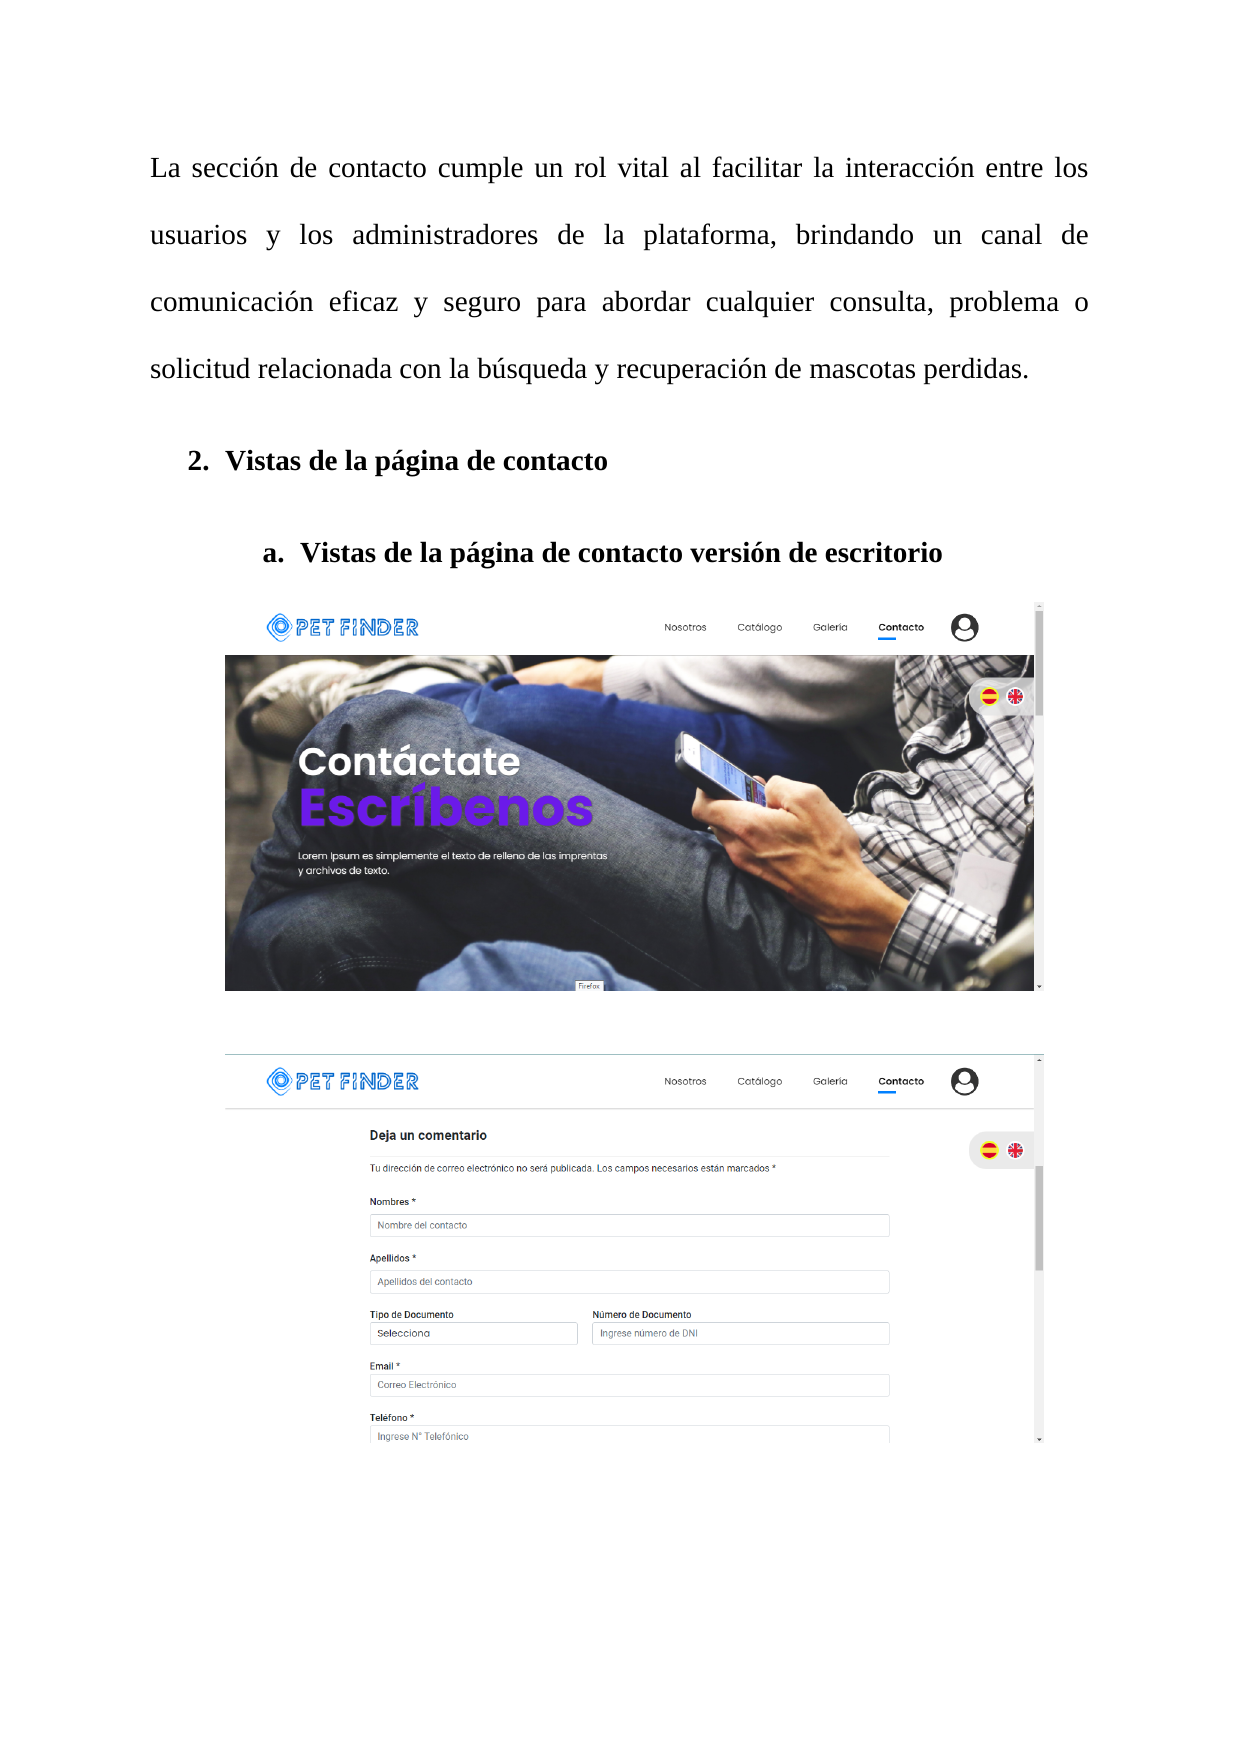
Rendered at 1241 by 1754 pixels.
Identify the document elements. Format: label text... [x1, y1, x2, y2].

picture [225, 602, 1044, 991]
list Vistas de la página de contacto versión de escritorio [262, 535, 1090, 569]
list Vistas de la página de contacto [187, 443, 1090, 477]
text La sección de contacto cumple un rol vital al facilitar la interacción entre los usuarios y los administradores de la plataforma, brindando un canal de comunicación eficaz y seguro para abordar cualquier consulta, problema o solicitud relacionada con la búsqueda y recuperación de mascotas perdidas. [150, 150, 1090, 385]
picture [225, 1054, 1044, 1443]
